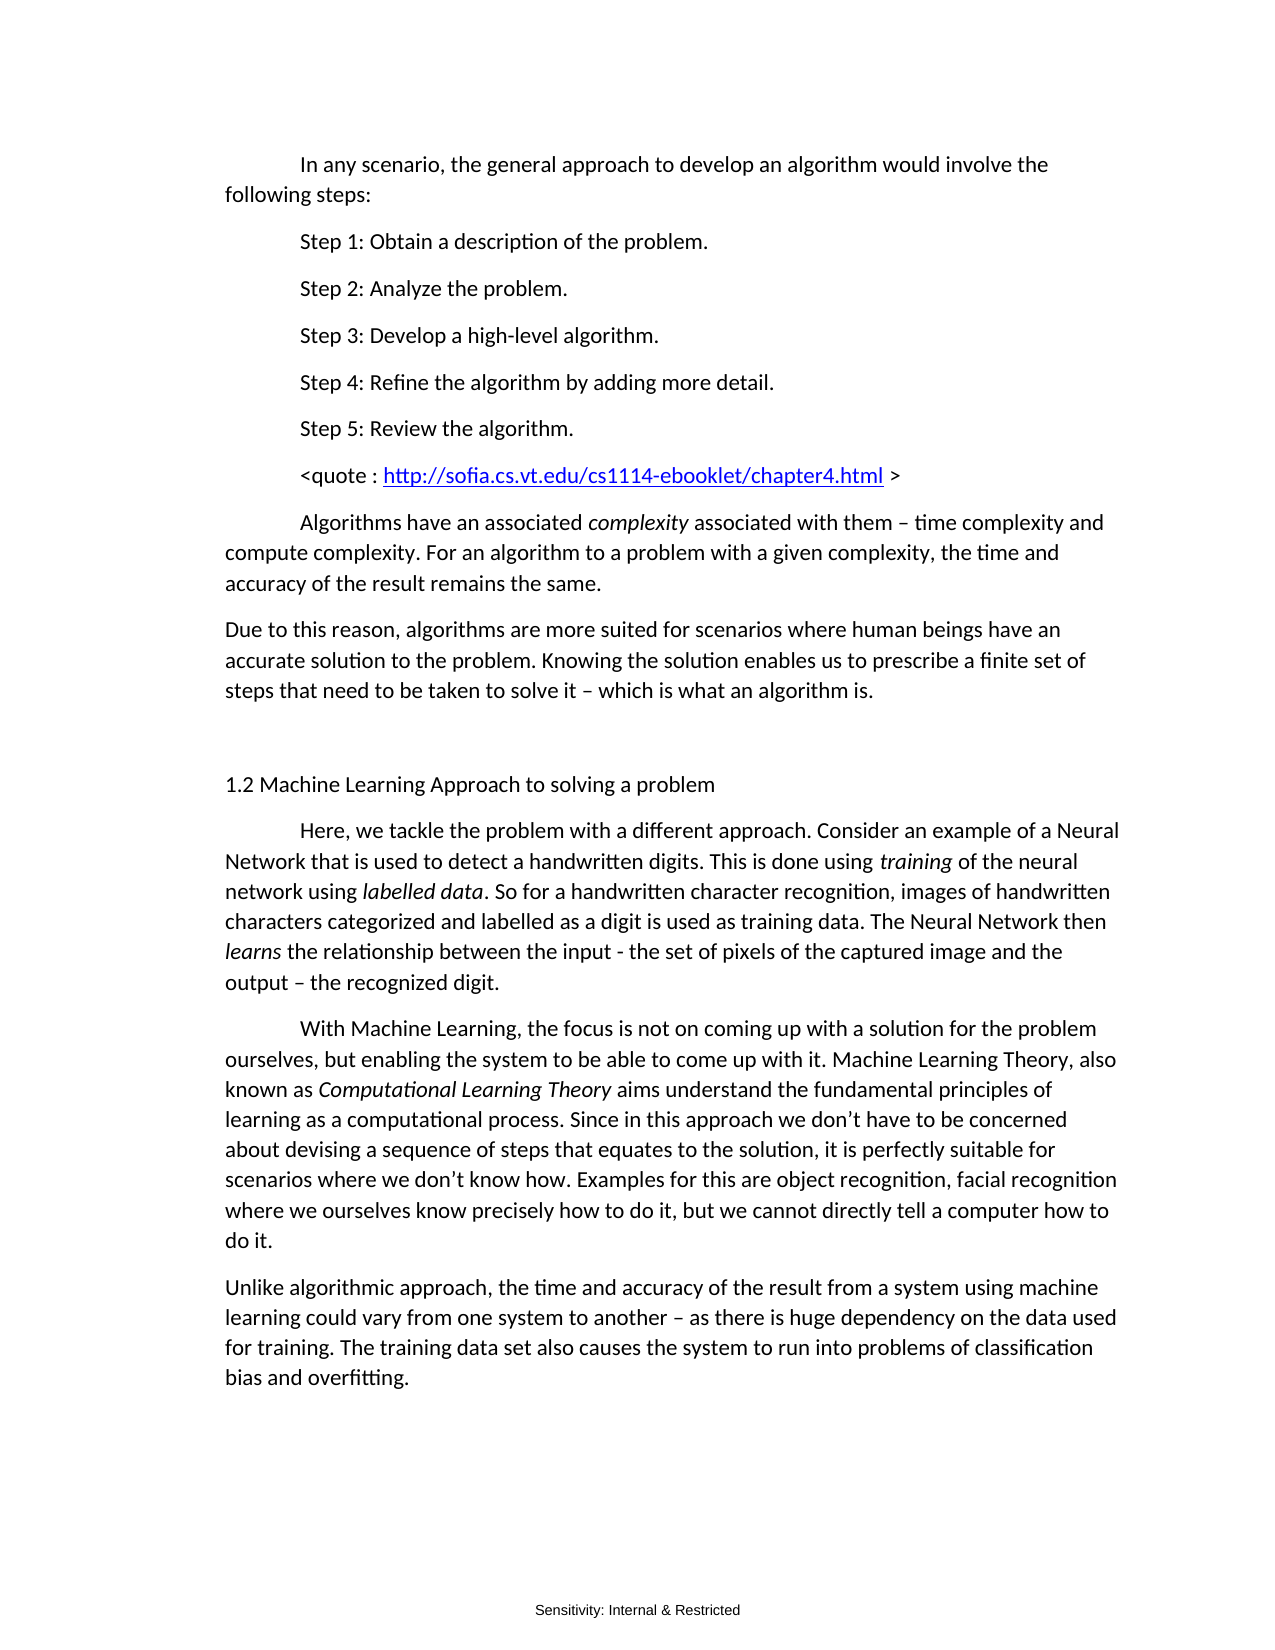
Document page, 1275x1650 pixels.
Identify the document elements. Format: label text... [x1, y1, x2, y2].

text With Machine Learning, the focus is not on coming up with a solution for the problem ourselves, but enabling the system to be able to come up with it. Machine Learning Theory, also known as Computational Learning Theory aims understand the fundamental principles of learning as a computational process. Since in this approach we don’t have to be concerned about devising a sequence of steps that equates to the solution, it is perfectly suitable for scenarios where we don’t know how. Examples for this are object recognition, facial recognition where we ourselves know precisely how to do it, but we cannot directly tell a computer how to do it. [225, 1014, 1125, 1254]
text In any scenario, the general approach to develop an algorithm would involve the following steps: [225, 150, 1125, 208]
text 1.2 Machine Learning Approach to solving a problem [150, 770, 1125, 798]
text Due to this reason, algorithms are more suited for scenarios where human beings have an accurate solution to the problem. Knowing the solution enables us to prescribe a finite set of steps that need to be taken to solve it – which is what an algorithm is. [225, 616, 1125, 704]
text <quote : http://sofia.cs.vt.edu/cs1114-ebooklet/chapter4.html > [225, 461, 1125, 489]
text Unlike algorithmic approach, the time and accuracy of the result from a system using machine learning could vary from one system to another – as there is huge dependency on the data used for training. The training data set also causes the system to run into problems of classification bias and overfitting. [225, 1273, 1125, 1392]
text Algorithms have an associated complexity associated with them – time complexity and compute complexity. For an algorithm to a problem with a given complexity, the time and accuracy of the result remains the same. [225, 508, 1125, 597]
text Step 1: Obtain a description of the problem. [225, 227, 1125, 255]
text Here, we tackle the problem with a different approach. Consider an example of a Neural Network that is used to detect a handwritten digits. This is done using training of the neural network using labelled data. So for a handwritten character recognition, images of handwritten characters categorized and labelled as a digit is used as training data. The Neural Network then learns the relationship between the input - the set of pixels of the captured image and the output – the recognized digit. [225, 817, 1125, 996]
text Step 3: Develop a high-level algorithm. [225, 321, 1125, 349]
text Step 2: Analyze the problem. [225, 274, 1125, 302]
text Step 5: Review the algorithm. [225, 414, 1125, 443]
text Step 4: Refine the algorithm by adding more detail. [225, 368, 1125, 396]
